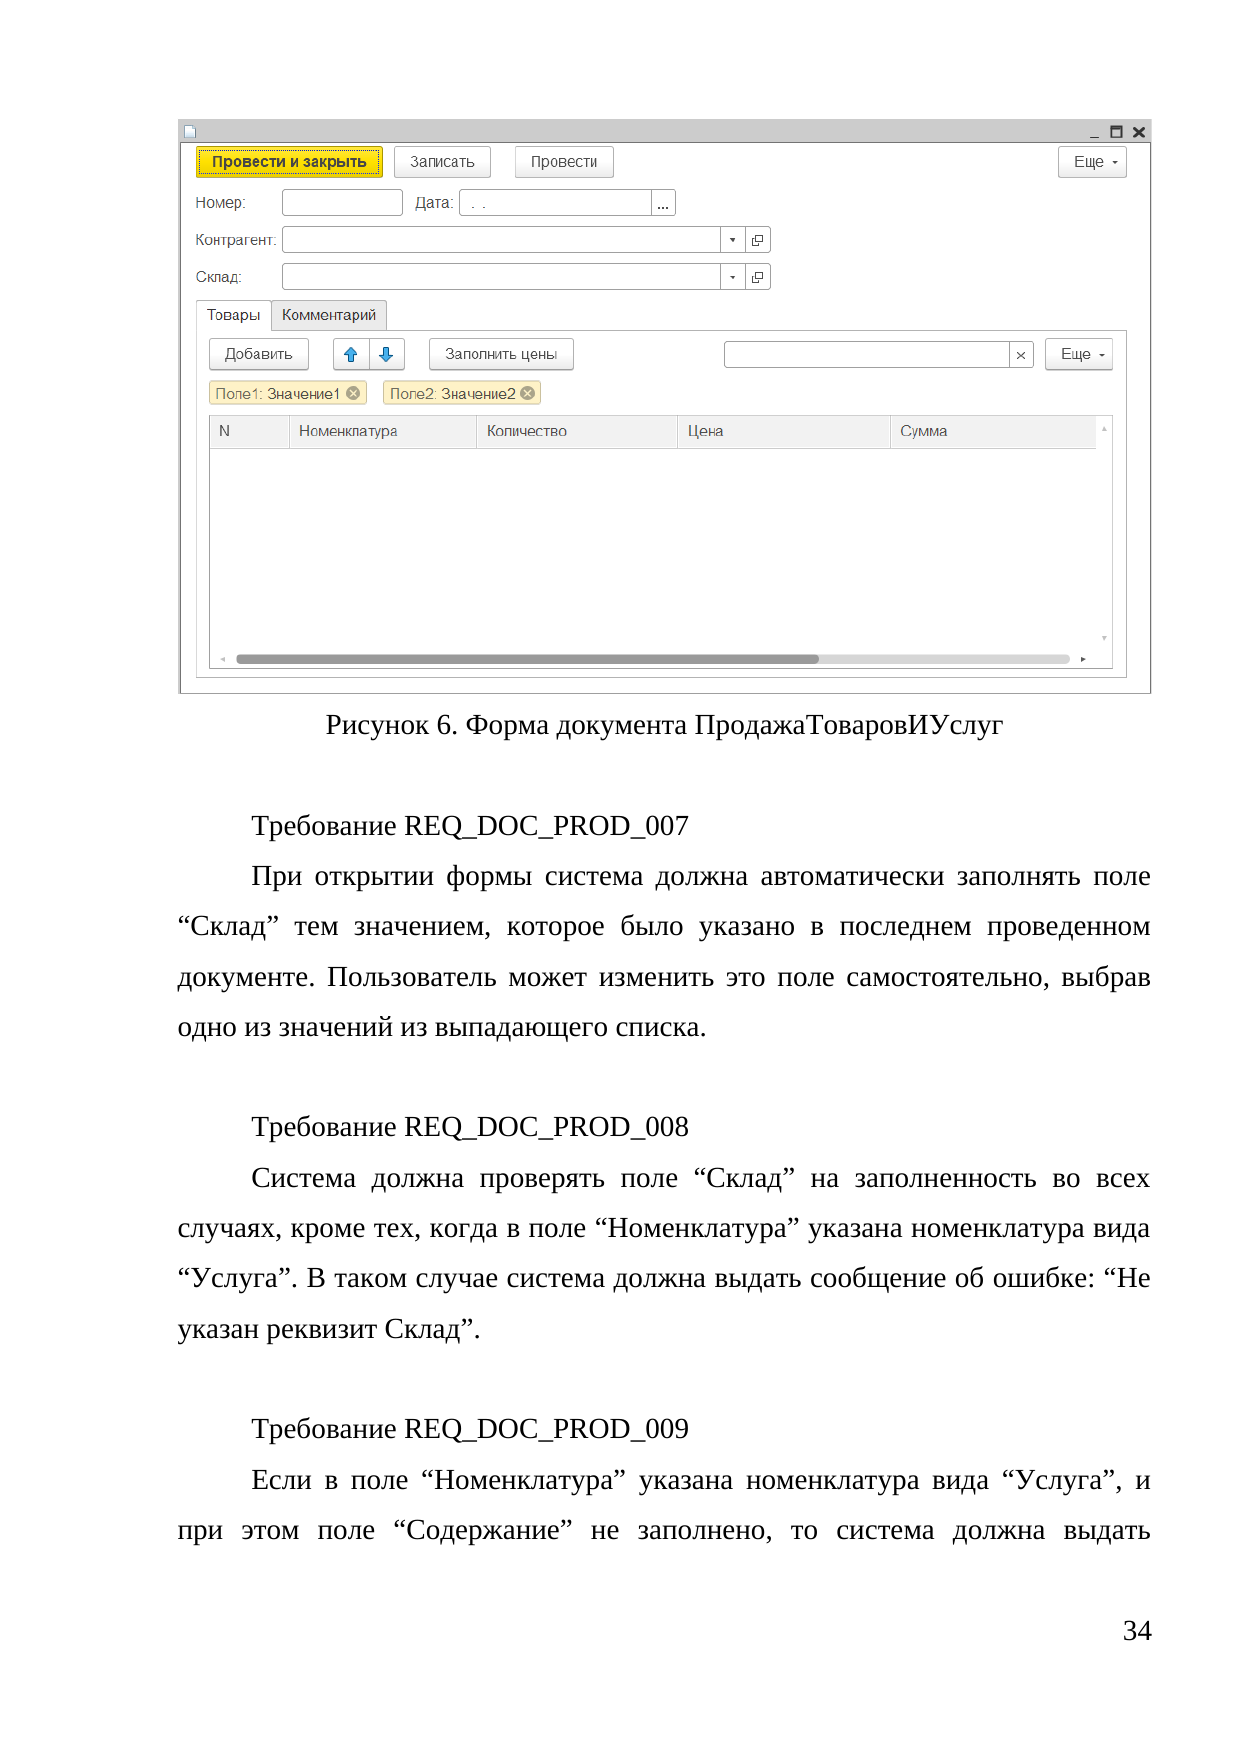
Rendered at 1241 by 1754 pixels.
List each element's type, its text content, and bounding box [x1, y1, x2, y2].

text Система должна проверять поле “Склад” на заполненность во всех случаях, кроме тех, когда в поле “Номенклатура” указана номенклатура вида “Услуга”. В таком случае система должна выдать сообщение об ошибке: “Не указан реквизит Склад”. [177, 1160, 1152, 1344]
text При открытии формы система должна автоматически заполнять поле “Склад” тем значением, которое было указано в последнем проведенном документе. Пользователь может изменить это поле самостоятельно, выбрав одно из значений из выпадающего списка. [177, 858, 1152, 1042]
text Требование REQ_DOC_PROD_008 [177, 1109, 1152, 1143]
text Рисунок 6. Форма документа ПродажаТоваровИУслуг [177, 707, 1152, 741]
text Требование REQ_DOC_PROD_007 [177, 808, 1152, 841]
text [177, 1462, 1152, 1546]
text Требование REQ_DOC_PROD_009 [177, 1411, 1152, 1445]
picture [177, 118, 1152, 694]
